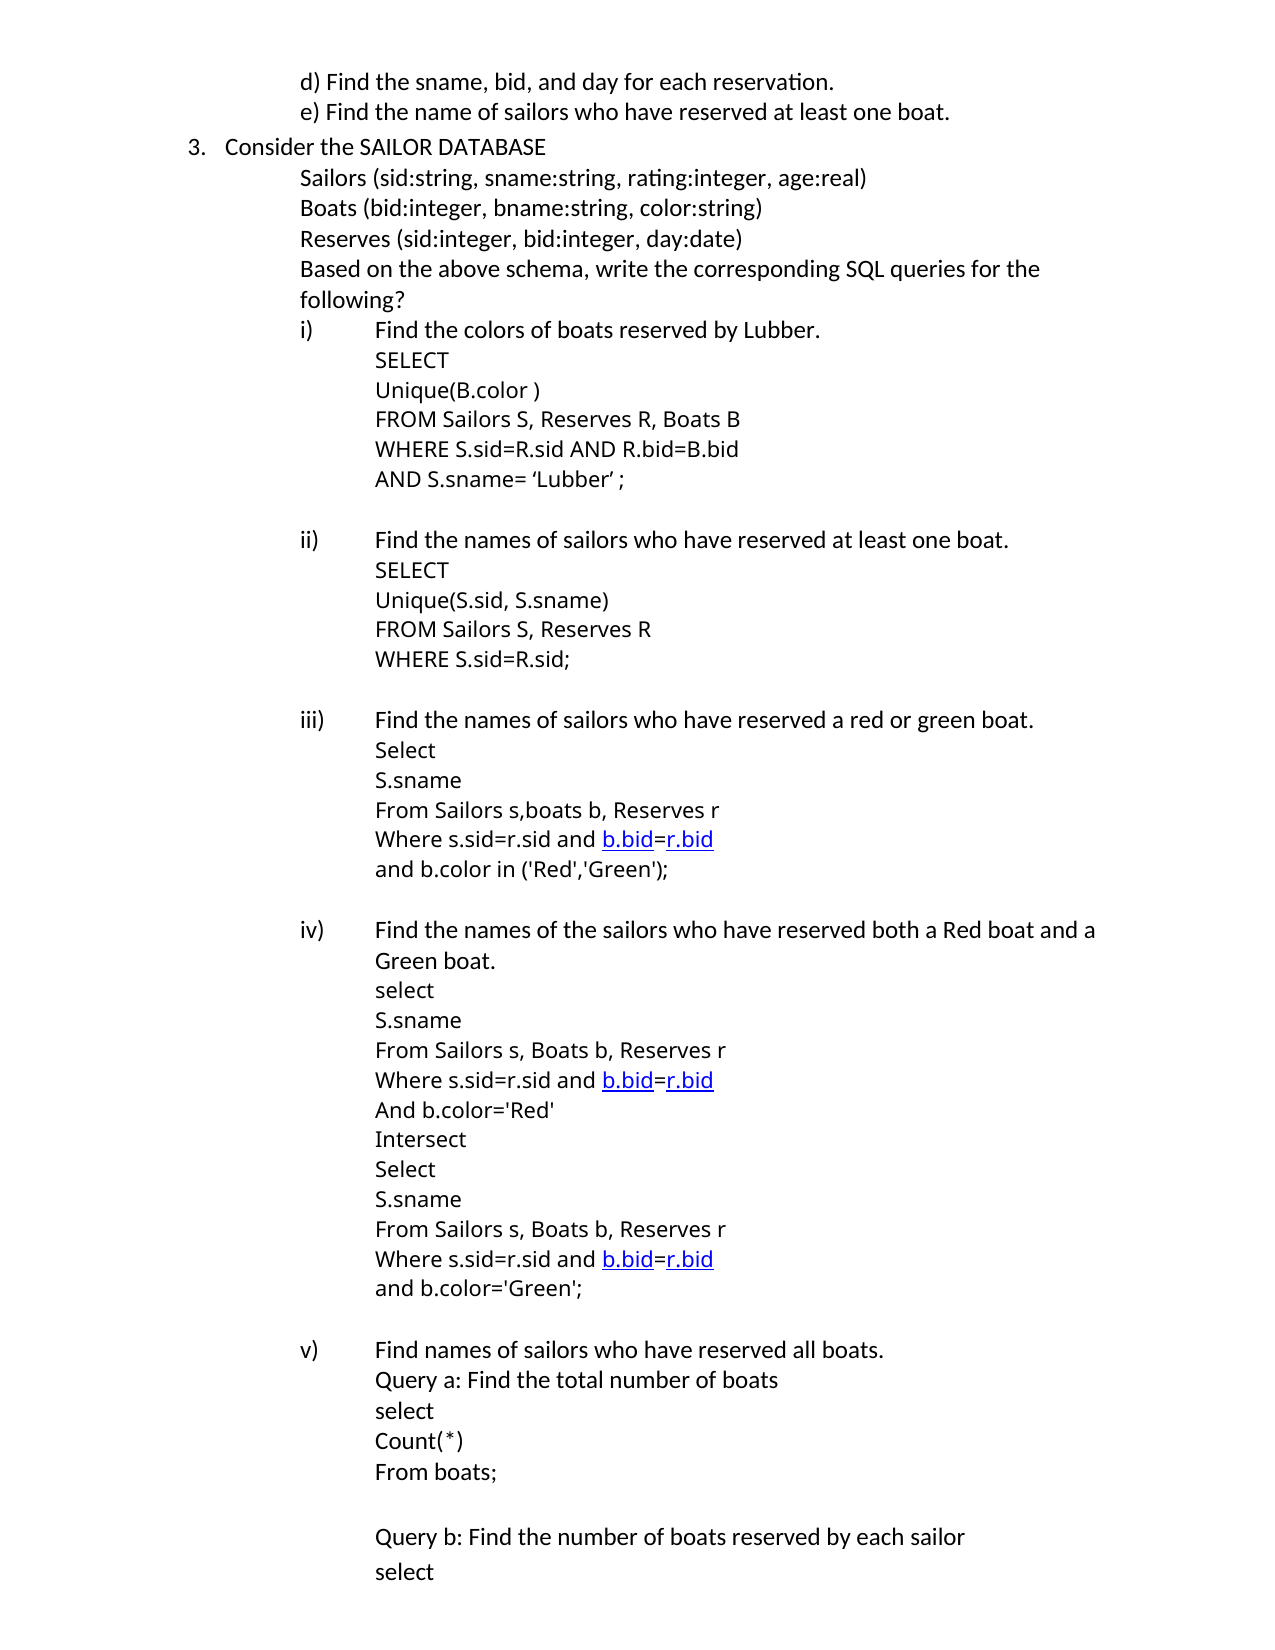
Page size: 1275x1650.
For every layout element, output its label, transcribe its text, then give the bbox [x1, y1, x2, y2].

list AND S.sname= ‘Lubber’ ; [375, 464, 1125, 494]
text Boats (bid:integer, bname:string, color:string) [300, 192, 1125, 223]
text Based on the above schema, write the corresponding SQL queries for the following? [300, 253, 1125, 314]
list FROM Sailors S, Reserves R, Boats B [375, 404, 1125, 434]
list Find names of sailors who have reserved all boats. [300, 1334, 1125, 1364]
list Query b: Find the number of boats reserved by each sailor [225, 1521, 1125, 1552]
list WHERE S.sid=R.sid AND R.bid=B.bid [375, 434, 1125, 464]
list Find the colors of boats reserved by Lubber. [300, 314, 1125, 345]
list FROM Sailors S, Reserves R [375, 614, 1125, 644]
list Query a: Find the total number of boats [375, 1364, 1125, 1395]
list Select S.sname From Sailors s,boats b, Reserves r Where s.sid=r.sid and b.bid=r.bid and b.color in ('Red','Green'); [375, 735, 1125, 884]
list Find the names of the sailors who have reserved both a Red boat and a Green boat. [300, 914, 1125, 976]
list Count(*) [375, 1425, 1125, 1456]
list select [225, 1556, 1125, 1587]
list Unique(B.color ) [375, 374, 1125, 404]
list select [375, 1395, 1125, 1425]
text d) Find the sname, bid, and day for each reservation. [300, 66, 1125, 96]
list Unique(S.sid, S.sname) [375, 584, 1125, 614]
list SELECT [375, 555, 1125, 584]
text Reserves (sid:integer, bid:integer, day:date) [300, 223, 1125, 253]
list From boats; [375, 1456, 1125, 1486]
list Find the names of sailors who have reserved at least one boat. [300, 524, 1125, 555]
list WHERE S.sid=R.sid; [375, 644, 1125, 674]
list e) Find the name of sailors who have reserved at least one boat. [225, 96, 1125, 127]
list Consider the SAILOR DATABASE [187, 131, 1125, 162]
text Sailors (sid:string, sname:string, rating:integer, age:real) [300, 162, 1125, 192]
list Find the names of sailors who have reserved a red or green boat. [300, 704, 1125, 735]
list select S.sname From Sailors s, Boats b, Reserves r Where s.sid=r.sid and b.bid=r.bid And b.color='Red' Intersect Select S.sname From Sailors s, Boats b, Reserves r Where s.sid=r.sid and b.bid=r.bid and b.color='Green'; [375, 976, 1125, 1303]
list SELECT [375, 345, 1125, 374]
